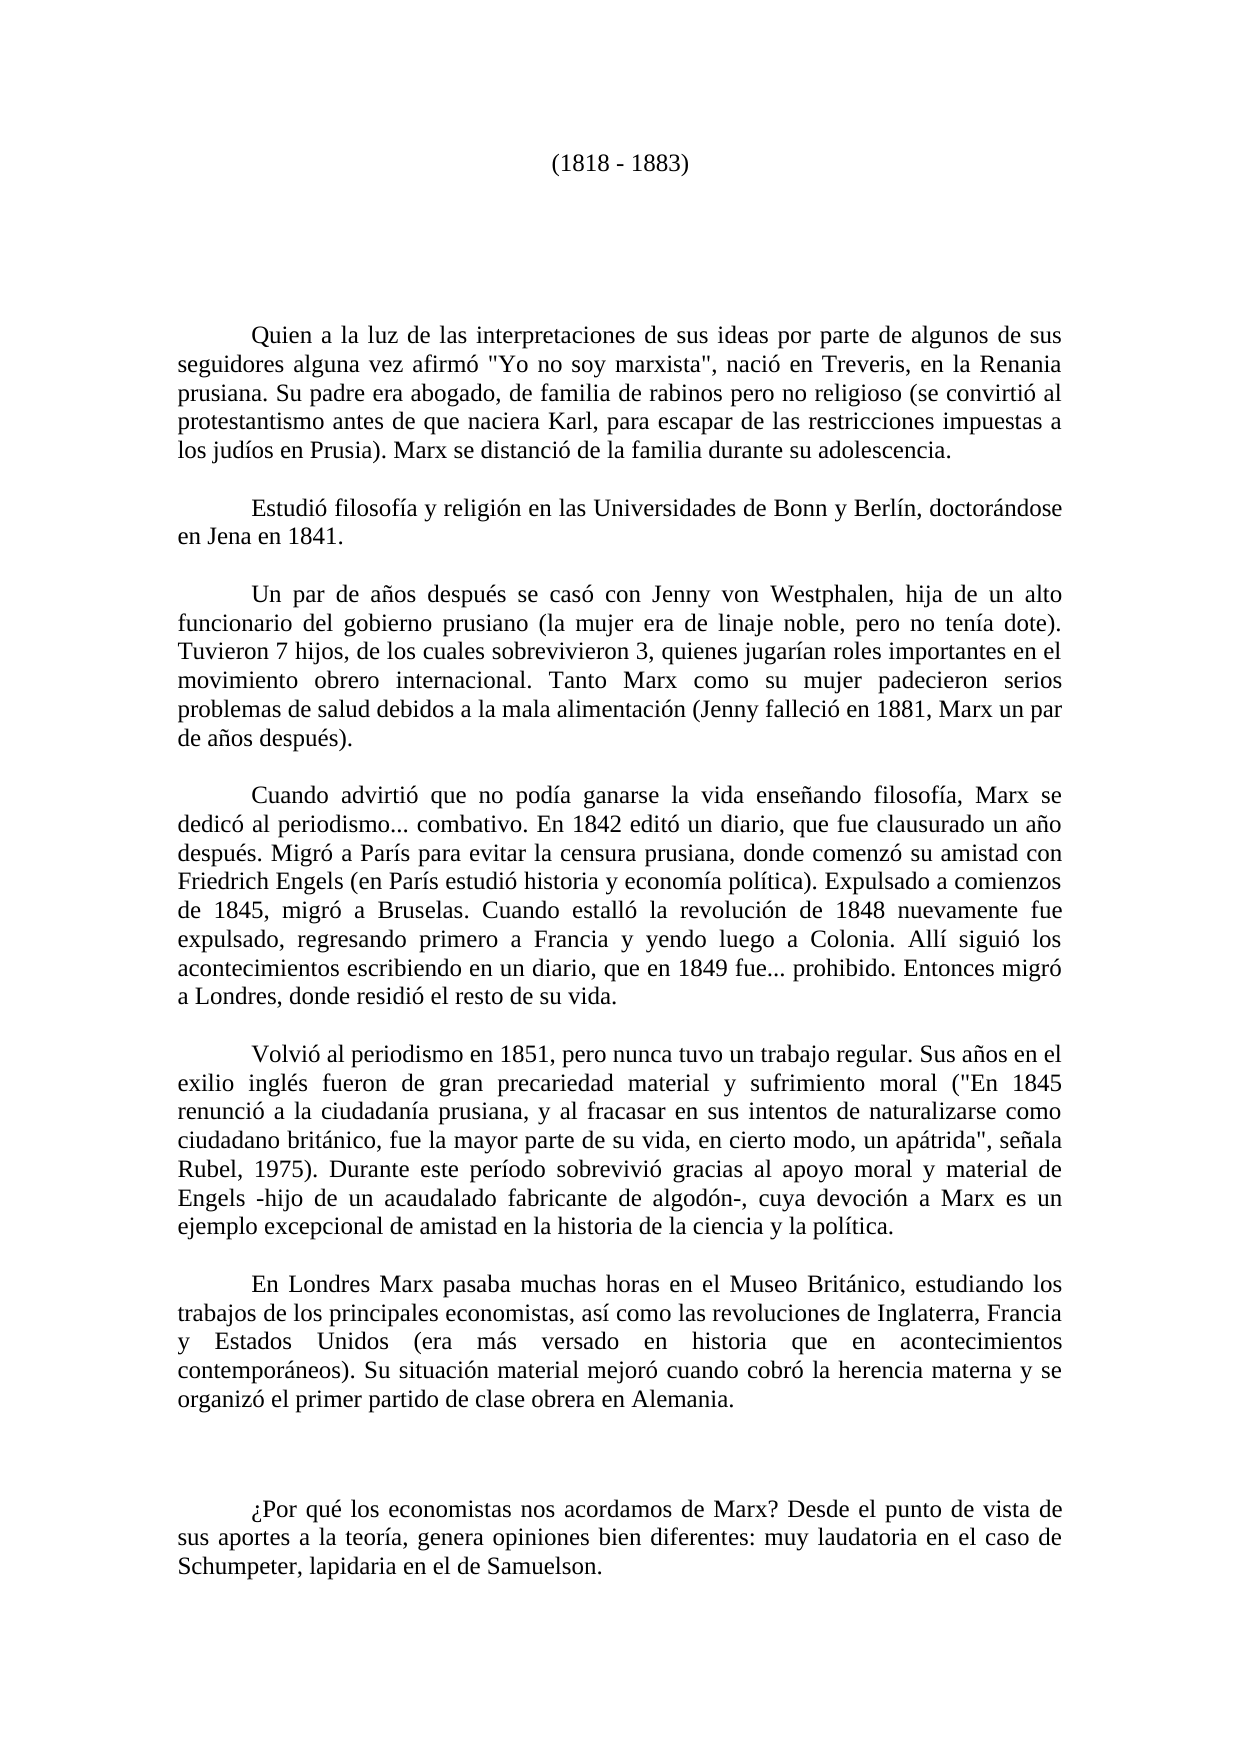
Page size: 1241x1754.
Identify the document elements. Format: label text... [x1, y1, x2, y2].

text Cuando advirtió que no podía ganarse la vida enseñando filosofía, Marx se dedicó al periodismo... combativo. En 1842 editó un diario, que fue clausurado un año después. Migró a París para evitar la censura prusiana, donde comenzó su amistad con Friedrich Engels (en París estudió historia y economía política). Expulsado a comienzos de 1845, migró a Bruselas. Cuando estalló la revolución de 1848 nuevamente fue expulsado, regresando primero a Francia y yendo luego a Colonia. Allí siguió los acontecimientos escribiendo en un diario, que en 1849 fue... prohibido. Entonces migró a Londres, donde residió el resto de su vida. [177, 780, 1063, 1010]
text Volvió al periodismo en 1851, pero nunca tuvo un trabajo regular. Sus años en el exilio inglés fueron de gran precariedad material y sufrimiento moral ("En 1845 renunció a la ciudadanía prusiana, y al fracasar en sus intentos de naturalizarse como ciudadano británico, fue la mayor parte de su vida, en cierto modo, un apátrida", señala Rubel, 1975). Durante este período sobrevivió gracias al apoyo moral y material de Engels -hijo de un acaudalado fabricante de algodón-, cuya devoción a Marx es un ejemplo excepcional de amistad en la historia de la ciencia y la política. [177, 1039, 1063, 1240]
text En Londres Marx pasaba muchas horas en el Museo Británico, estudiando los trabajos de los principales economistas, así como las revoluciones de Inglaterra, Francia y Estados Unidos (era más versado en historia que en acontecimientos contemporáneos). Su situación material mejoró cuando cobró la herencia materna y se organizó el primer partido de clase obrera en Alemania. [177, 1269, 1063, 1413]
text ¿Por qué los economistas nos acordamos de Marx? Desde el punto de vista de sus aportes a la teoría, genera opiniones bien diferentes: muy laudatoria en el caso de Schumpeter, lapidaria en el de Samuelson. [177, 1494, 1063, 1580]
text Quien a la luz de las interpretaciones de sus ideas por parte de algunos de sus seguidores alguna vez afirmó "Yo no soy marxista", nació en Treveris, en prusiana. Su padre era abogado, de familia de rabinos pero no religioso (se convirtió al protestantismo antes de que naciera Karl, para escapar de las restricciones impuestas a los judíos en Prusia). Marx se distanció de la familia durante su adolescencia. [177, 320, 1063, 464]
text Estudió filosofía y religión en las Universidades de Bonn y Berlín, doctorándose en Jena en 1841. [177, 493, 1063, 550]
text (1818 - 1883) [177, 148, 1063, 176]
text Un par de años después se casó con Jenny von Westphalen, hija de un alto funcionario del gobierno prusiano (la mujer era de linaje noble, pero no tenía dote). Tuvieron 7 hijos, de los cuales sobrevivieron 3, quienes jugarían roles importantes en el movimiento obrero internacional. Tanto Marx como su mujer padecieron serios problemas de salud debidos a la mala alimentación (Jenny falleció en 1881, Marx un par de años después). [177, 579, 1063, 751]
